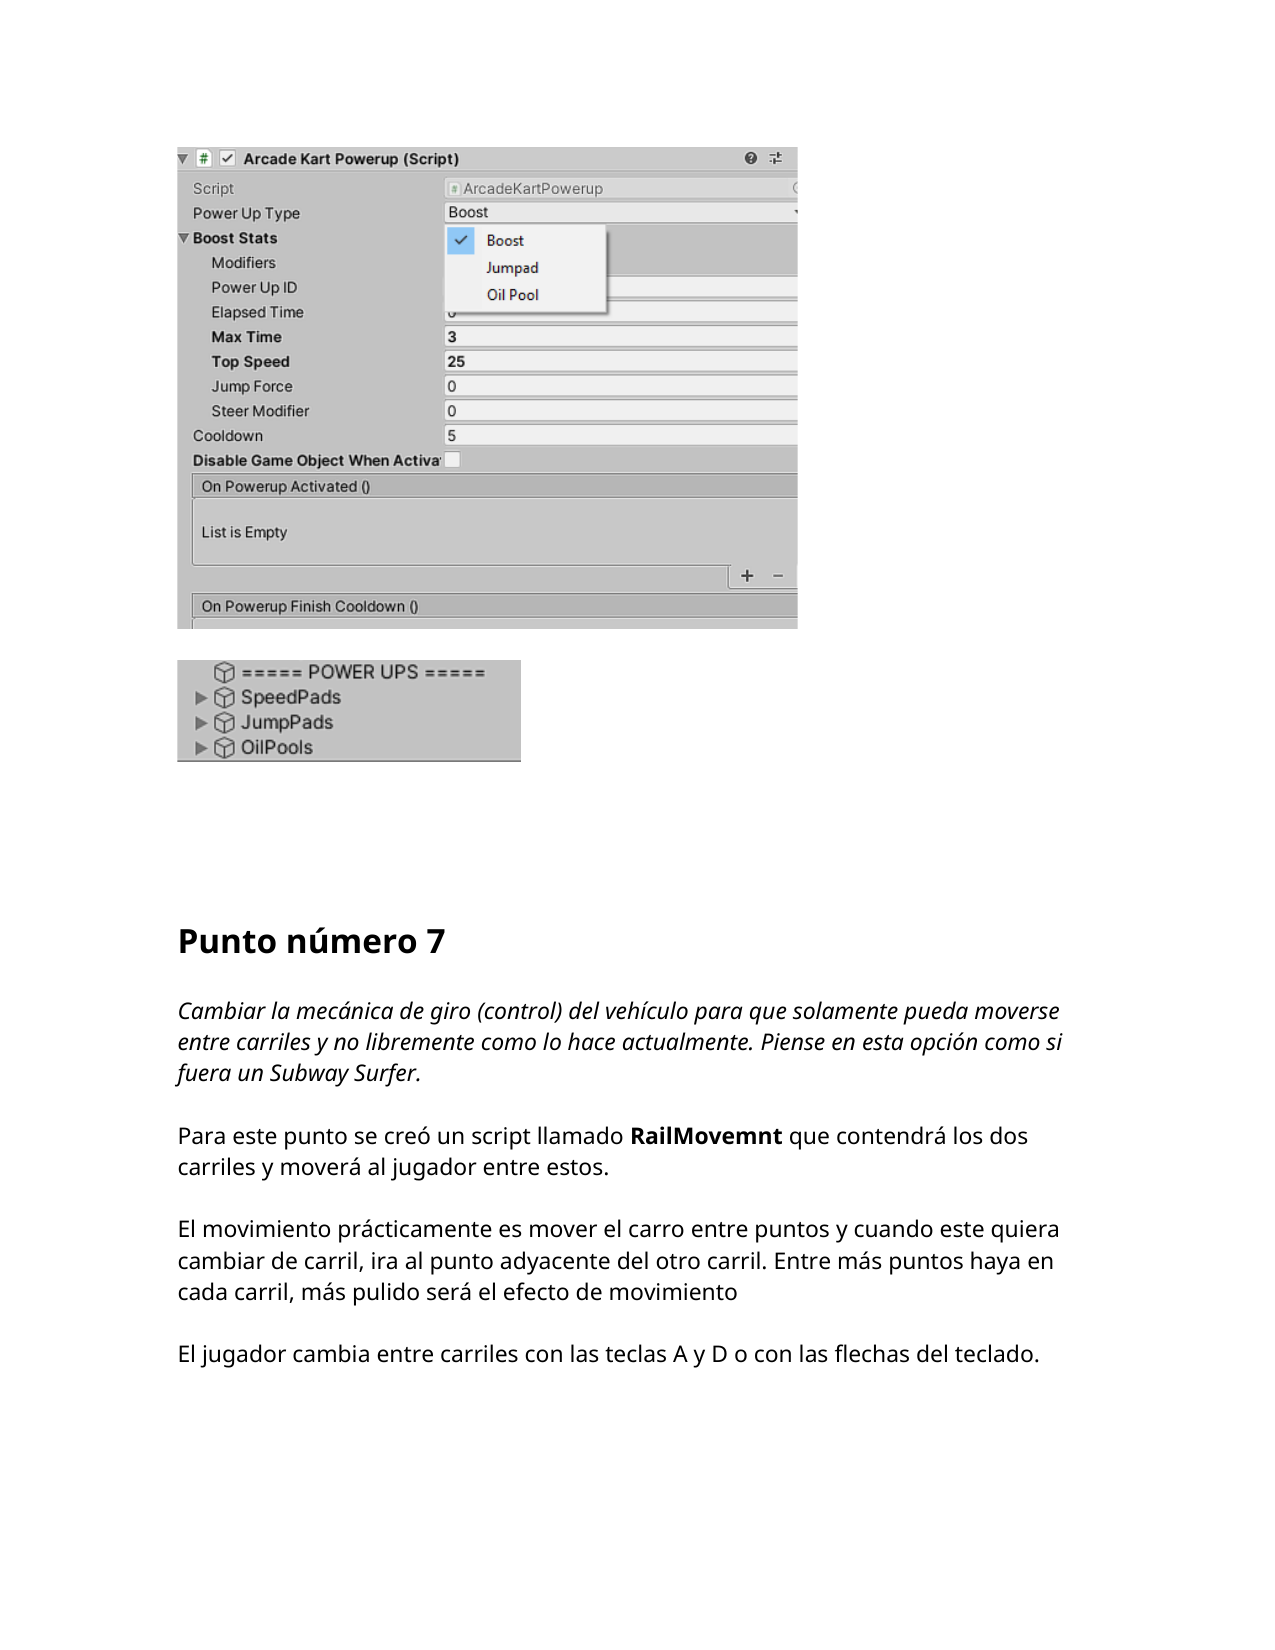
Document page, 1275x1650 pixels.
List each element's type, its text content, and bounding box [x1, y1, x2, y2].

picture [177, 147, 798, 629]
text Punto número 7 [177, 918, 1098, 963]
text El movimiento prácticamente es mover el carro entre puntos y cuando este quiera cambiar de carril, ira al punto adyacente del otro carril. Entre más puntos haya en cada carril, más pulido será el efecto de movimiento [177, 1213, 1098, 1307]
text El jugador cambia entre carriles con las teclas A y D o con las flechas del teclado. [177, 1338, 1098, 1369]
text Para este punto se creó un script llamado RailMovemnt que contendrá los dos carriles y moverá al jugador entre estos. [177, 1119, 1098, 1182]
text Cambiar la mecánica de giro (control) del vehículo para que solamente pueda moverse entre carriles y no libremente como lo hace actualmente. Piense en esta opción como si fuera un Subway Surfer. [177, 994, 1098, 1088]
picture [177, 660, 521, 762]
